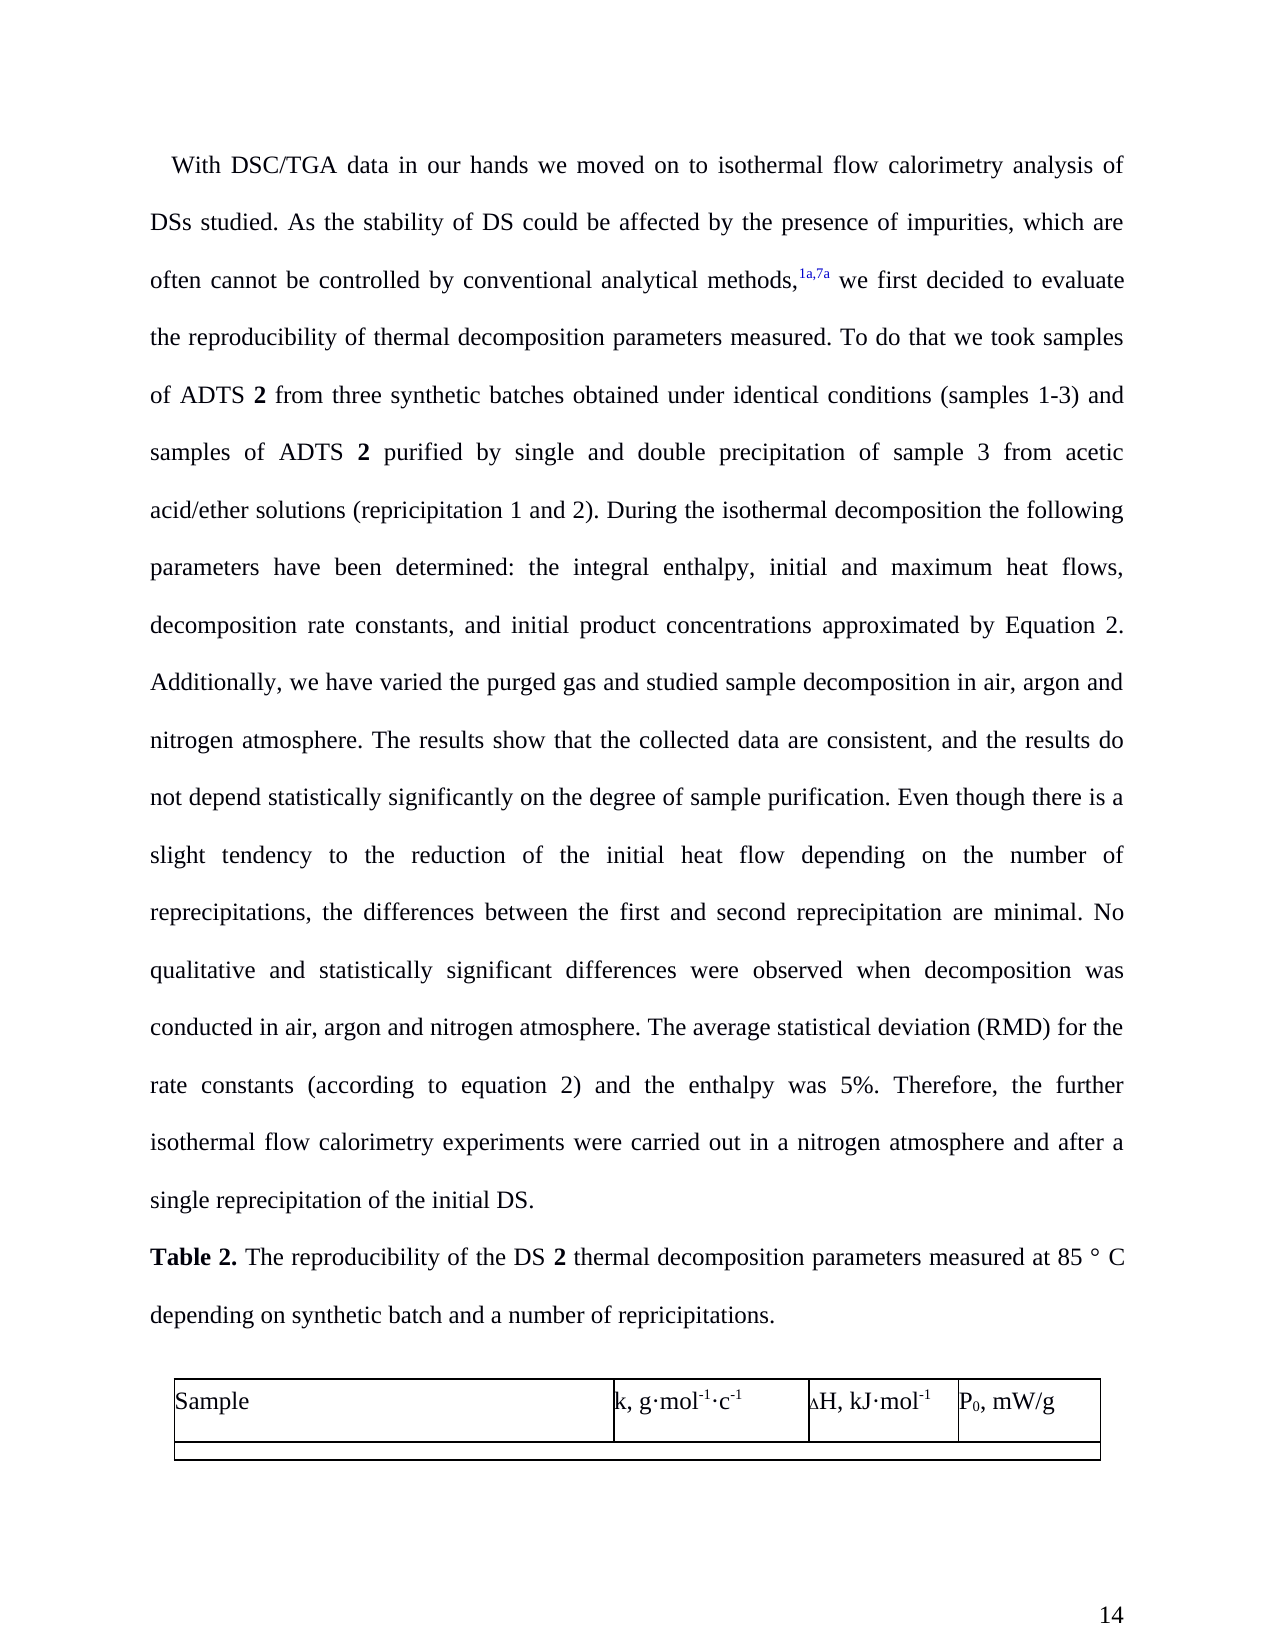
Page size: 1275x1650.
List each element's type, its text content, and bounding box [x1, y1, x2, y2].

table_header H, kJ·mol-1 [810, 1380, 958, 1441]
table_cell [175, 1443, 1100, 1459]
table_header P0, mW/g [959, 1380, 1100, 1441]
text With DSC/TGA data in our hands we moved on to isothermal flow calorimetry analysis of DSs studied. As the stability of DS could be affected by the presence of impurities, which are often cannot be controlled by conventional analytical methods,1a,7a we first decided to evaluate the reproducibility of thermal decomposition parameters measured. To do that we took samples of ADTS 2 from three synthetic batches obtained under identical conditions (samples 1-3) and samples of ADTS 2 purified by single and double precipitation of sample 3 from acetic acid/ether solutions (repricipitation 1 and 2). During the isothermal decomposition the following parameters have been determined: the integral enthalpy, initial and maximum heat flows, decomposition rate constants, and initial product concentrations approximated by Equation 2. Additionally, we have varied the purged gas and studied sample decomposition in air, argon and nitrogen atmosphere. The results show that the collected data are consistent, and the results do not depend statistically significantly on the degree of sample purification. Even though there is a slight tendency to the reduction of the initial heat flow depending on the number of reprecipitations, the differences between the first and second reprecipitation are minimal. No qualitative and statistically significant differences were observed when decomposition was conducted in air, argon and nitrogen atmosphere. The average statistical deviation (RMD) for the rate constants (according to equation 2) and the enthalpy was 5%. Therefore, the further isothermal flow calorimetry experiments were carried out in a nitrogen atmosphere and after a single reprecipitation of the initial DS. [150, 150, 1125, 1214]
table_header Sample [175, 1380, 613, 1441]
table_header k, g·mol-1·с-1 [615, 1380, 808, 1441]
title Table 2. The reproducibility of the DS 2 thermal decomposition parameters measured at 85 ° C depending on synthetic batch and a number of repricipitations. [150, 1242, 1125, 1329]
